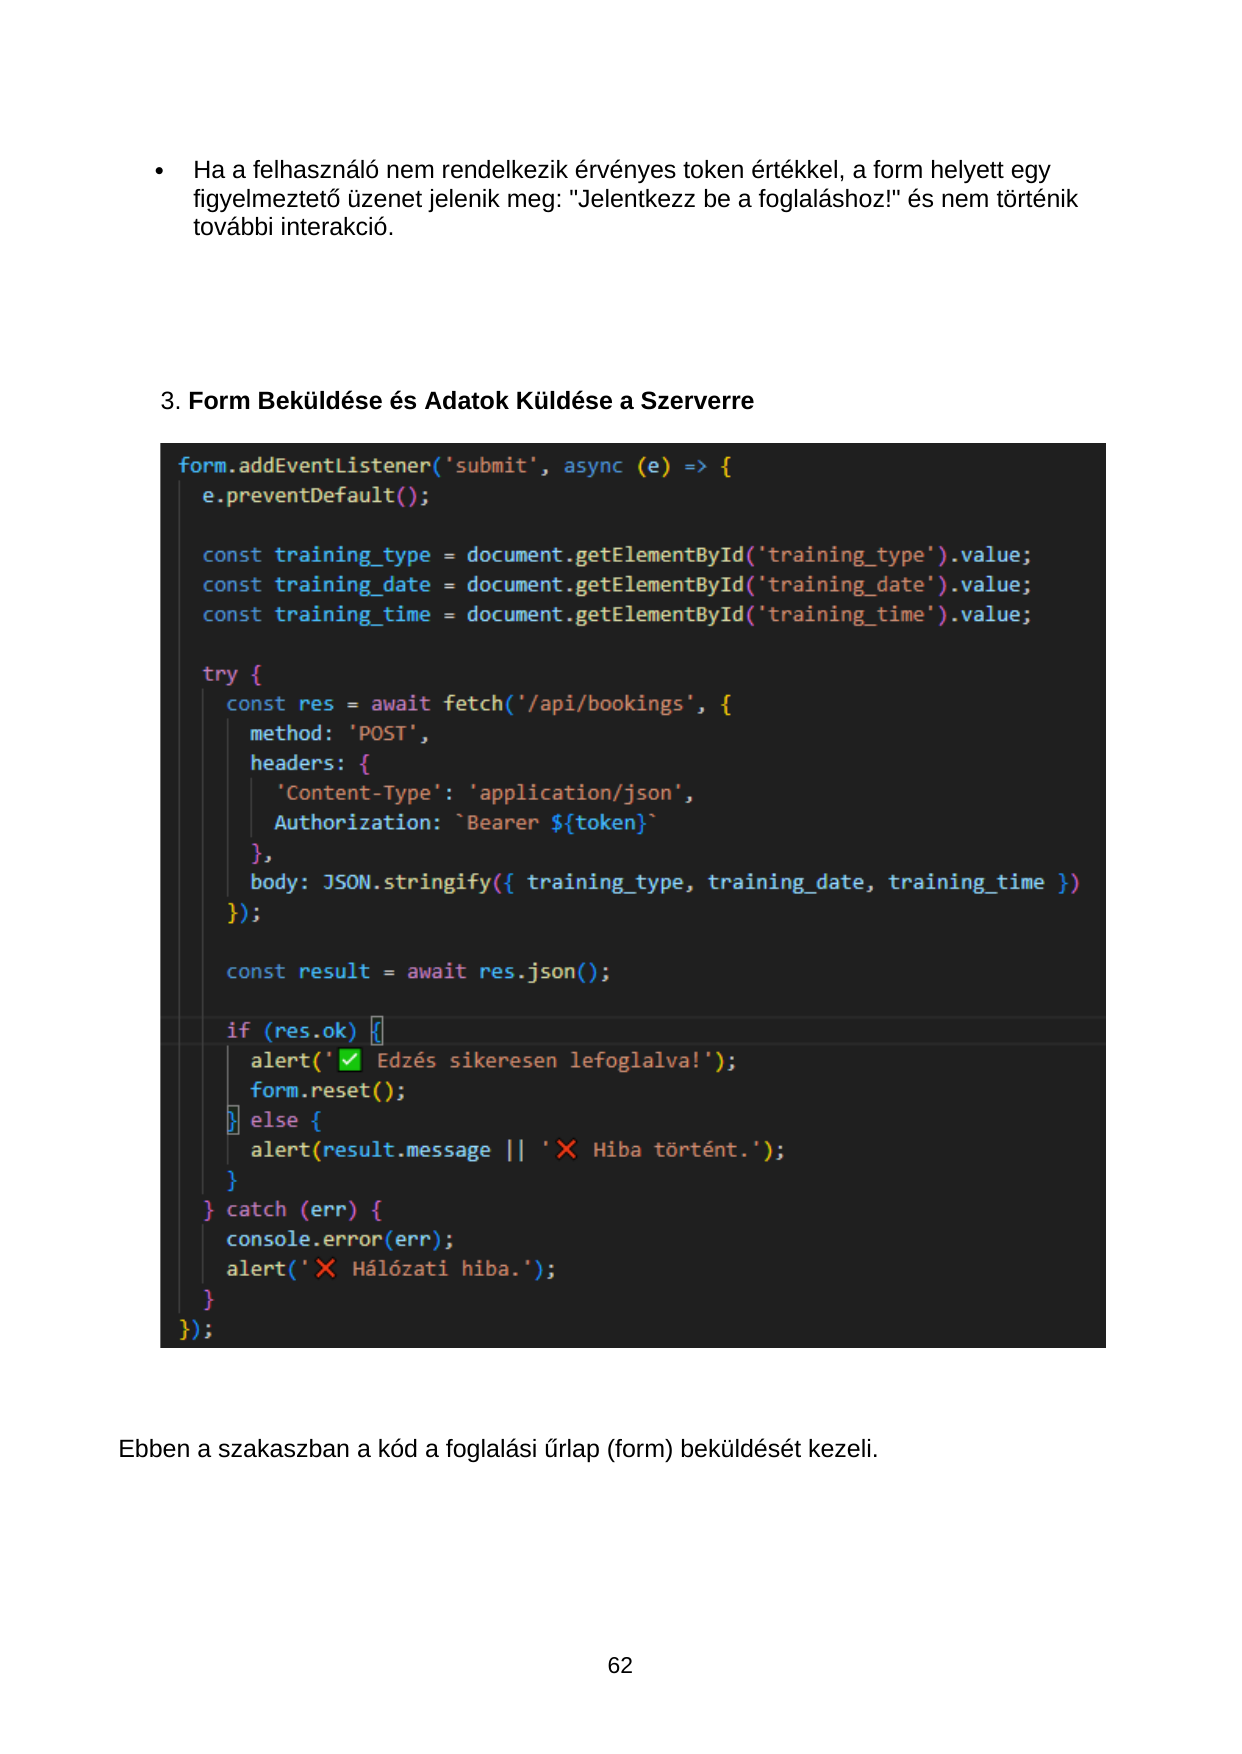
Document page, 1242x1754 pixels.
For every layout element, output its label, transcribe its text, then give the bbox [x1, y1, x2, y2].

picture [160, 443, 1106, 1348]
list Ha a felhasználó nem rendelkezik érvényes token értékkel, a form helyett egy figyelmeztető üzenet jelenik meg: "Jelentkezz be a foglaláshoz!" és nem történik további interakció. [156, 155, 1121, 241]
text Ebben a szakaszban a kód a foglalási űrlap (form) beküldését kezeli. [118, 1434, 1121, 1463]
text 3. Form Beküldése és Adatok Küldése a Szerverre [160, 386, 1121, 415]
